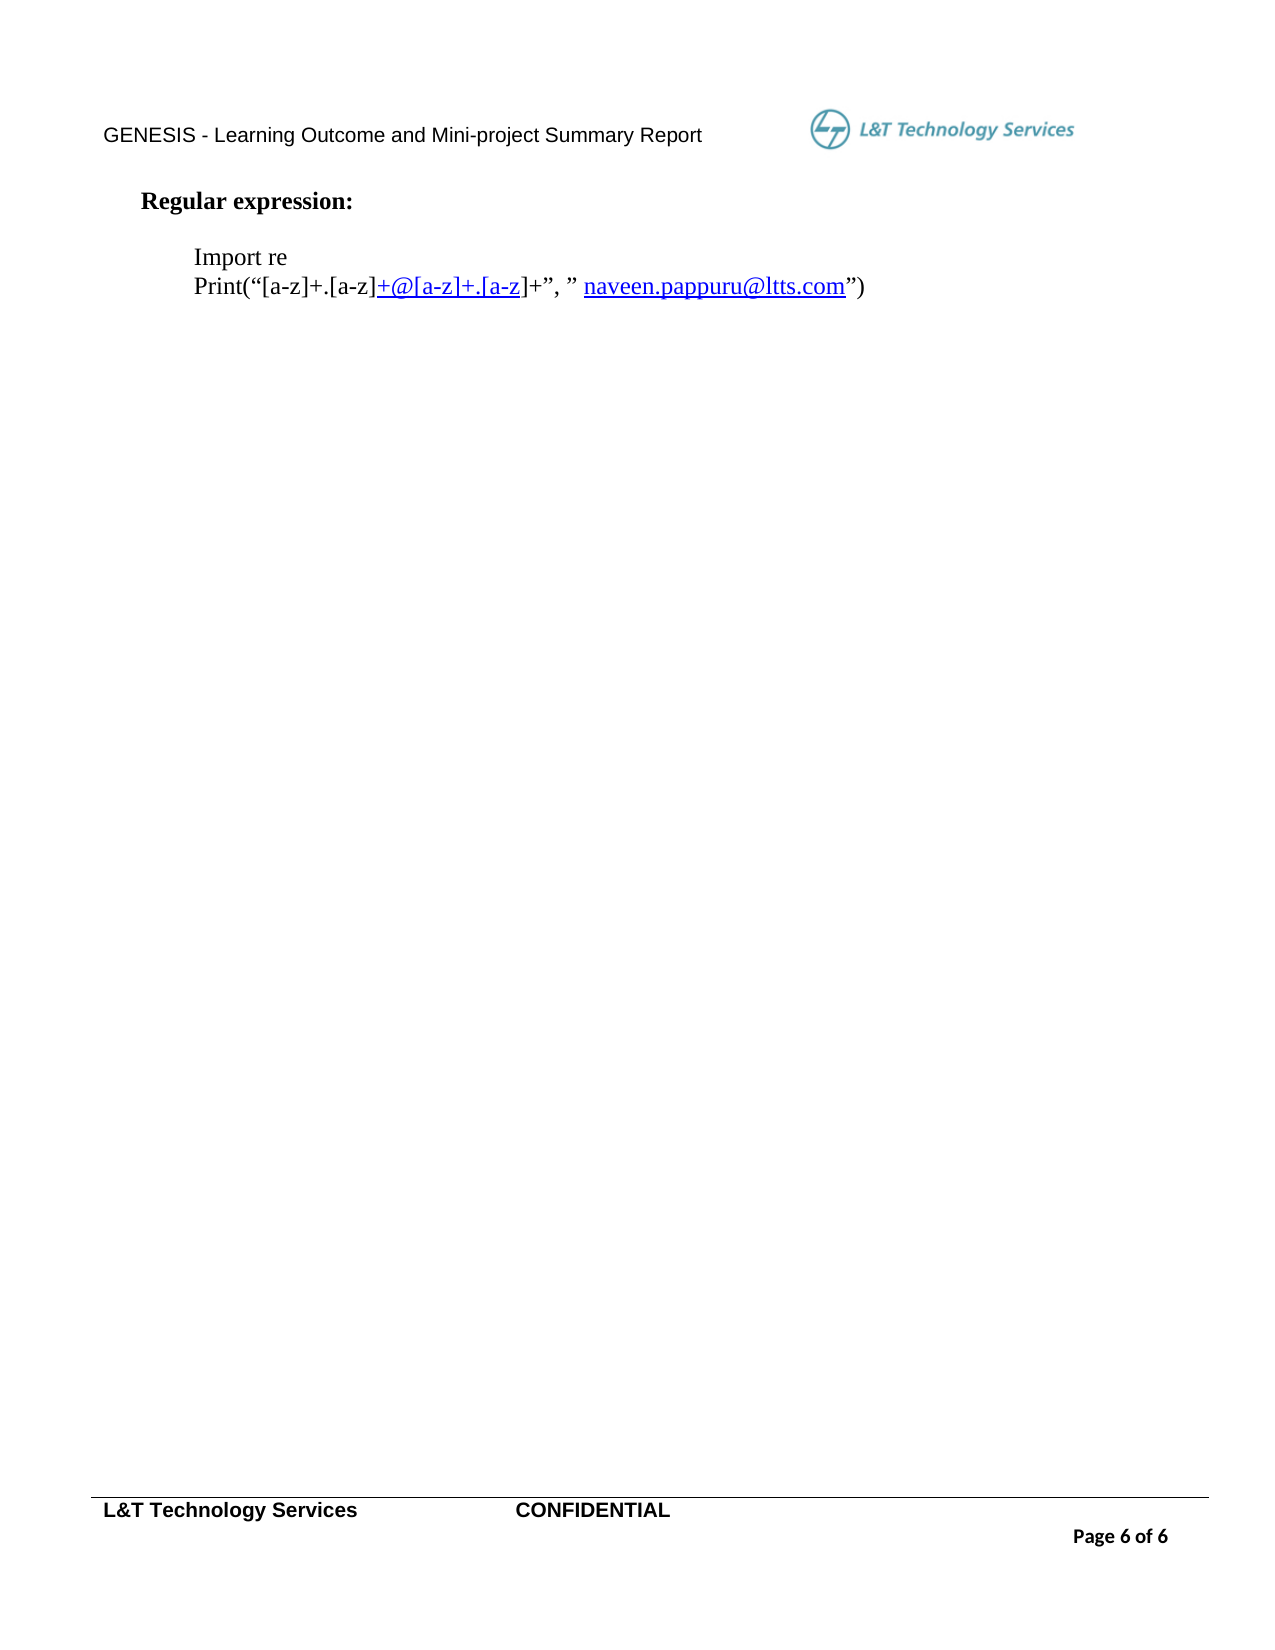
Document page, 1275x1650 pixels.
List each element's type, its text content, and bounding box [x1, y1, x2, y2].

text Regular expression: [103, 186, 1162, 214]
picture [808, 98, 1075, 162]
text Import re [103, 242, 1162, 271]
text Print(“[a-z]+.[a-z]+@[a-z]+.[a-z]+”, ” naveen.pappuru@ltts.com”) [103, 271, 1162, 300]
